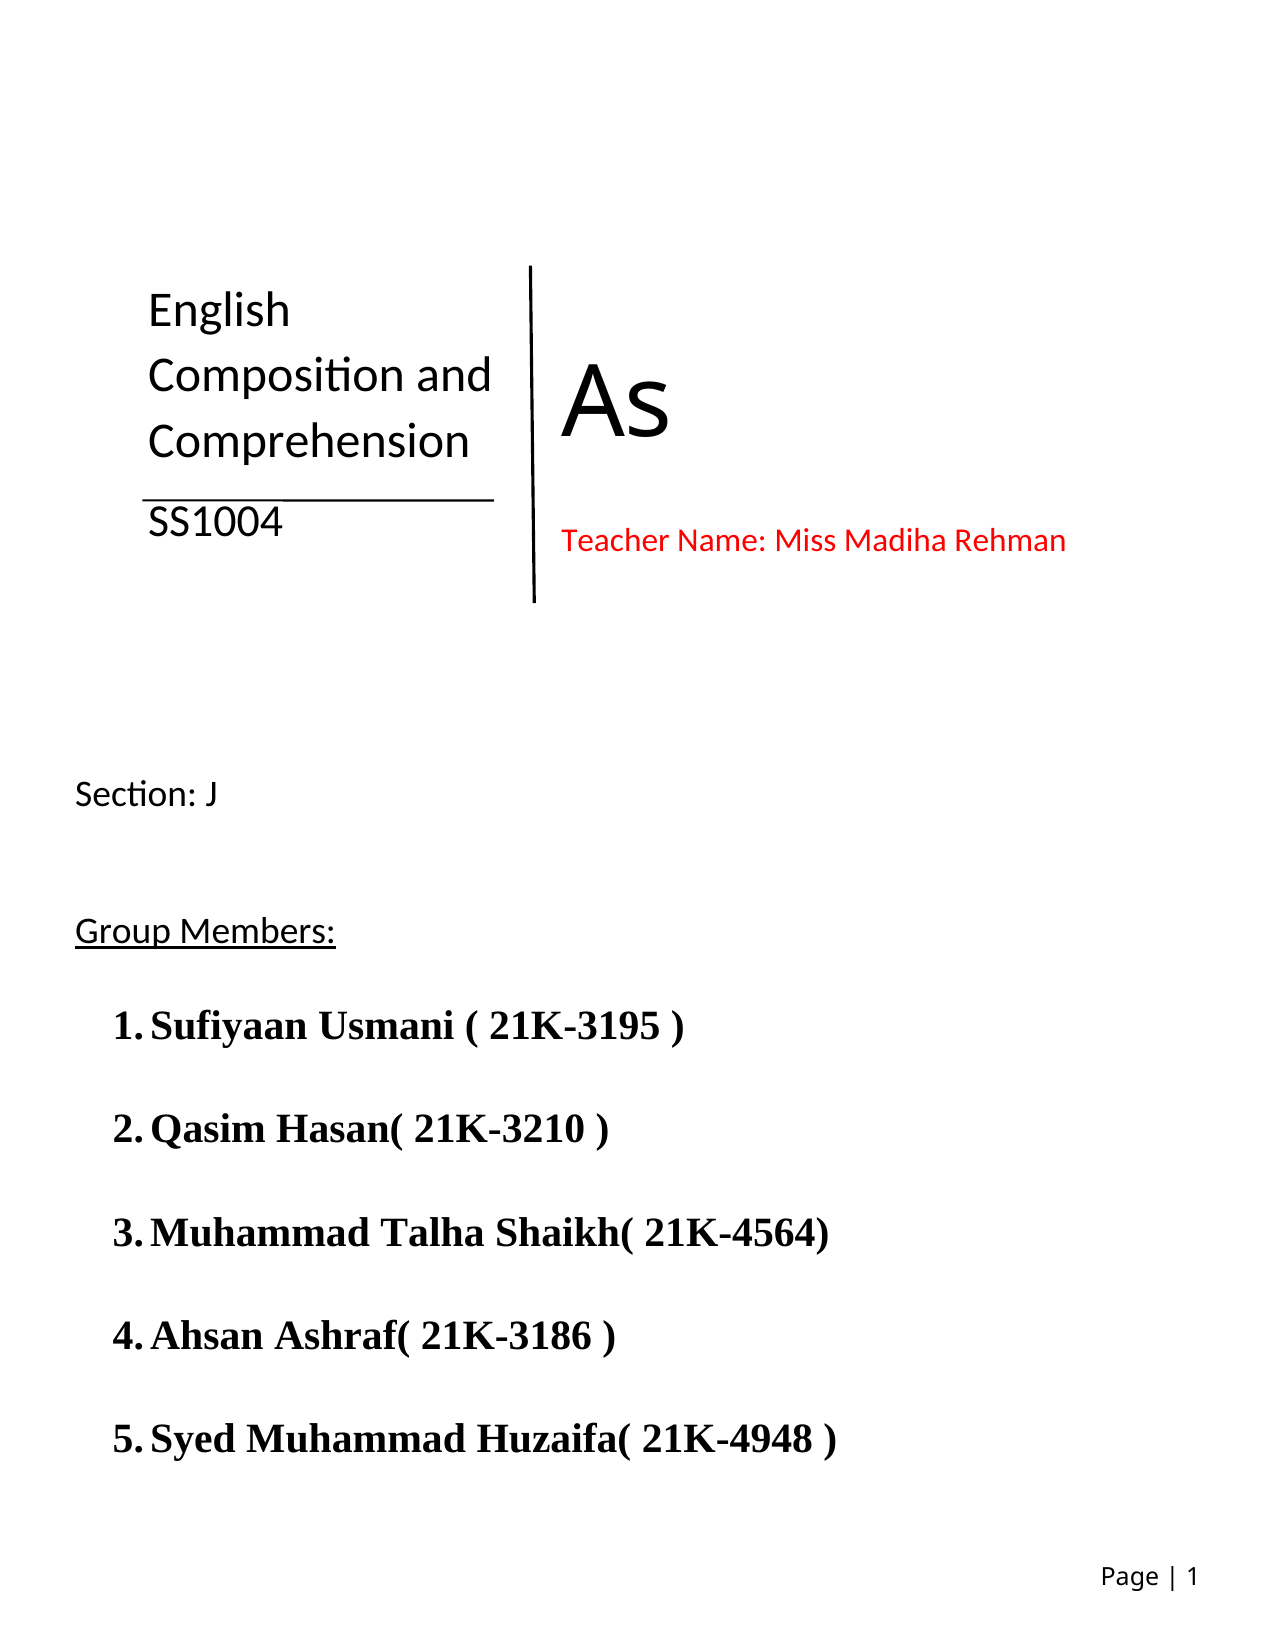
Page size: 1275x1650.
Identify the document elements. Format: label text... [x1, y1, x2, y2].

text Group Members: [75, 907, 1200, 953]
list Sufiyaan Usmani ( 21K-3195 ) [112, 1001, 1200, 1048]
list Ahsan Ashraf( 21K-3186 ) [112, 1311, 1200, 1358]
text Section: J [75, 770, 1200, 816]
list Qasim Hasan( 21K-3210 ) [112, 1104, 1200, 1152]
list Syed Muhammad Huzaifa( 21K-4948 ) [112, 1414, 1200, 1462]
list Muhammad Talha Shaikh( 21K-4564) [112, 1207, 1200, 1255]
